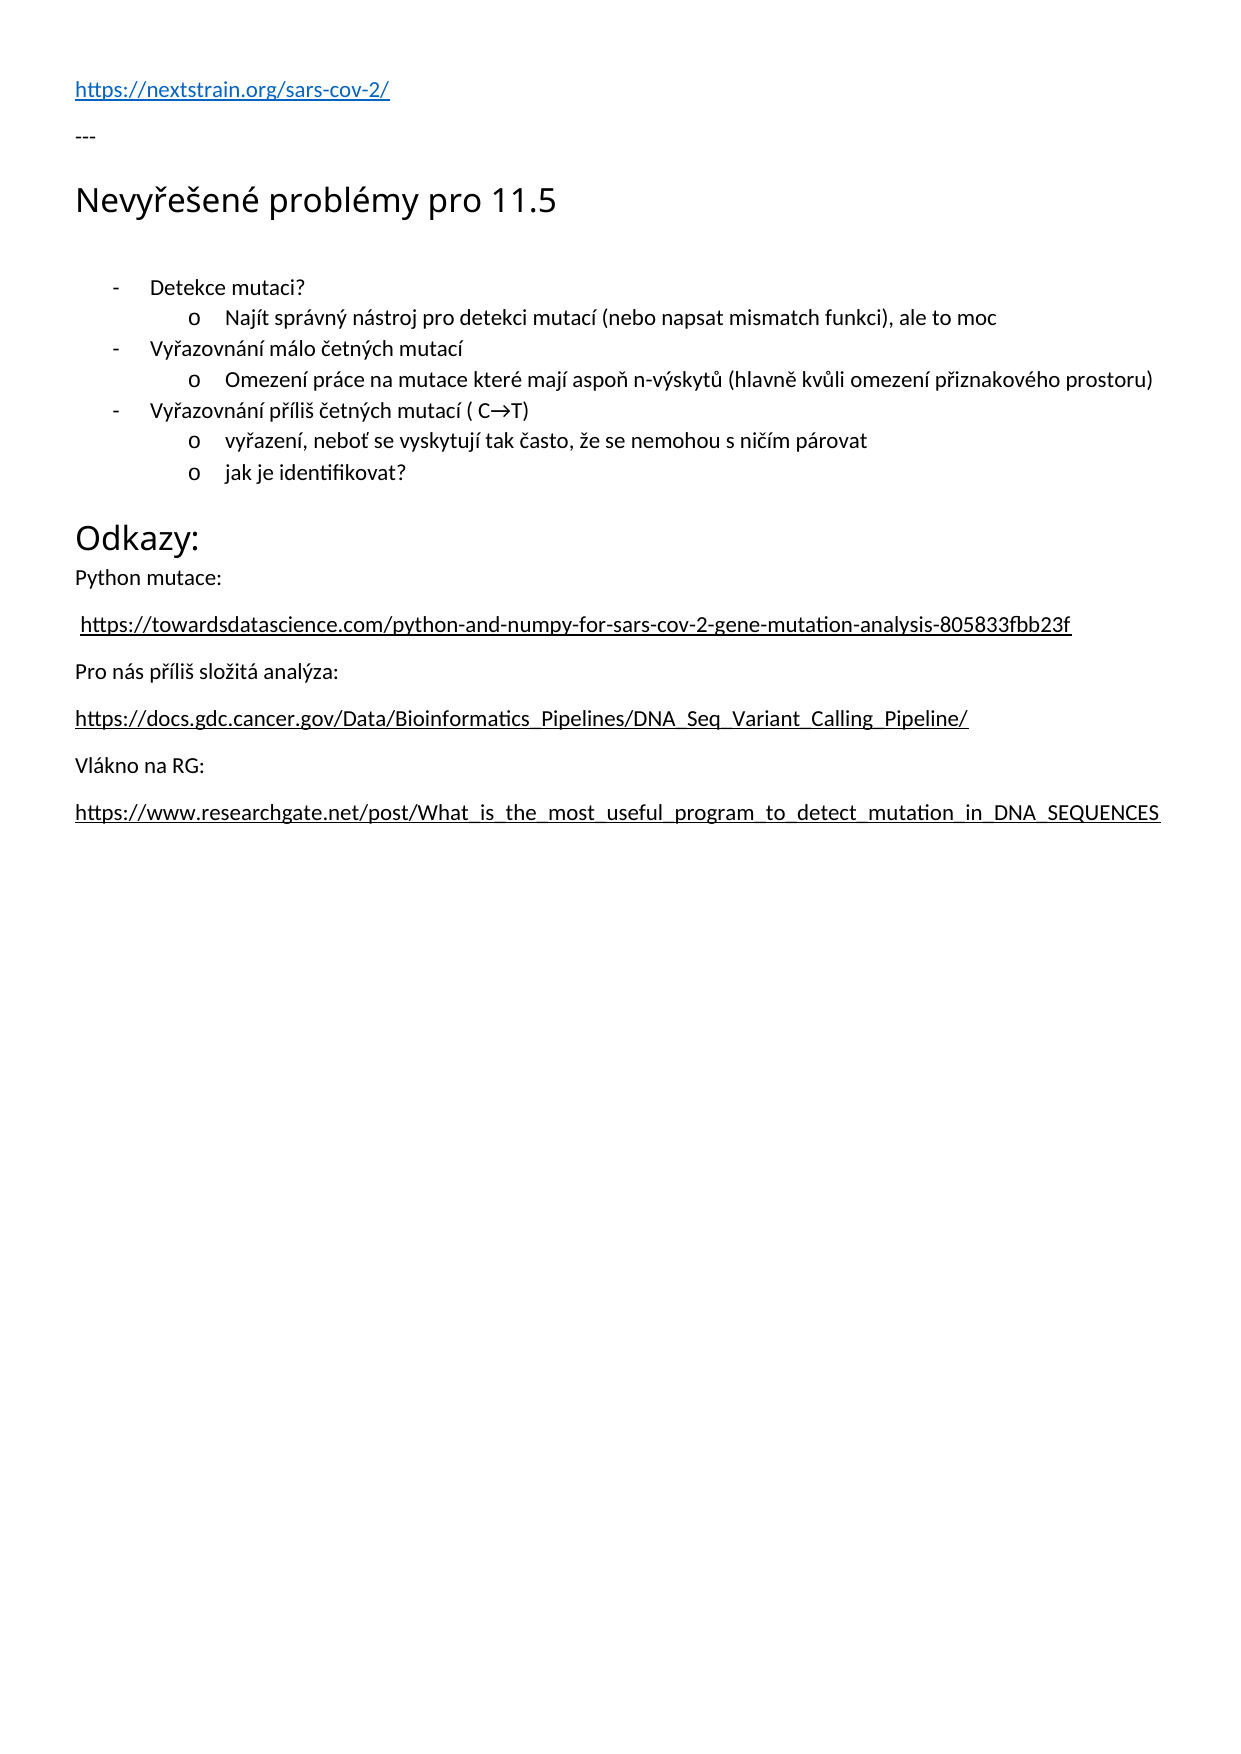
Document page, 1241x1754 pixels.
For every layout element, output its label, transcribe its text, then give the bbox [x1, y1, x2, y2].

subtitle Nevyřešené problémy pro 11.5 [75, 177, 1165, 222]
text Vlákno na RG: [75, 751, 1165, 779]
text https://docs.gdc.cancer.gov/Data/Bioinformatics_Pipelines/DNA_Seq_Variant_Calling_Pipeline/ [75, 704, 1165, 732]
list Vyřazovnání příliš četných mutací ( C→T) [112, 396, 1165, 424]
list vyřazení, neboť se vyskytují tak často, že se nemohou s ničím párovat [187, 426, 1165, 456]
list Vyřazovnání málo četných mutací [112, 334, 1165, 363]
subtitle Odkazy: [75, 514, 1165, 560]
list Omezení práce na mutace které mají aspoň n-výskytů (hlavně kvůli omezení přiznakového prostoru) [187, 365, 1165, 394]
text https://www.researchgate.net/post/What_is_the_most_useful_program_to_detect_mutation_in_DNA_SEQUENCES [75, 798, 1165, 826]
text Pro nás příliš složitá analýza: [75, 657, 1165, 685]
text --- [75, 122, 1165, 150]
list Detekce mutaci? [112, 273, 1165, 301]
text https://towardsdatascience.com/python-and-numpy-for-sars-cov-2-gene-mutation-analysis-805833fbb23f [75, 610, 1165, 638]
list Najít správný nástroj pro detekci mutací (nebo napsat mismatch funkci), ale to moc [187, 303, 1165, 332]
text https://nextstrain.org/sars-cov-2/ [75, 75, 1165, 103]
list jak je identifikovat? [187, 458, 1165, 487]
text Python mutace: [75, 563, 1165, 591]
